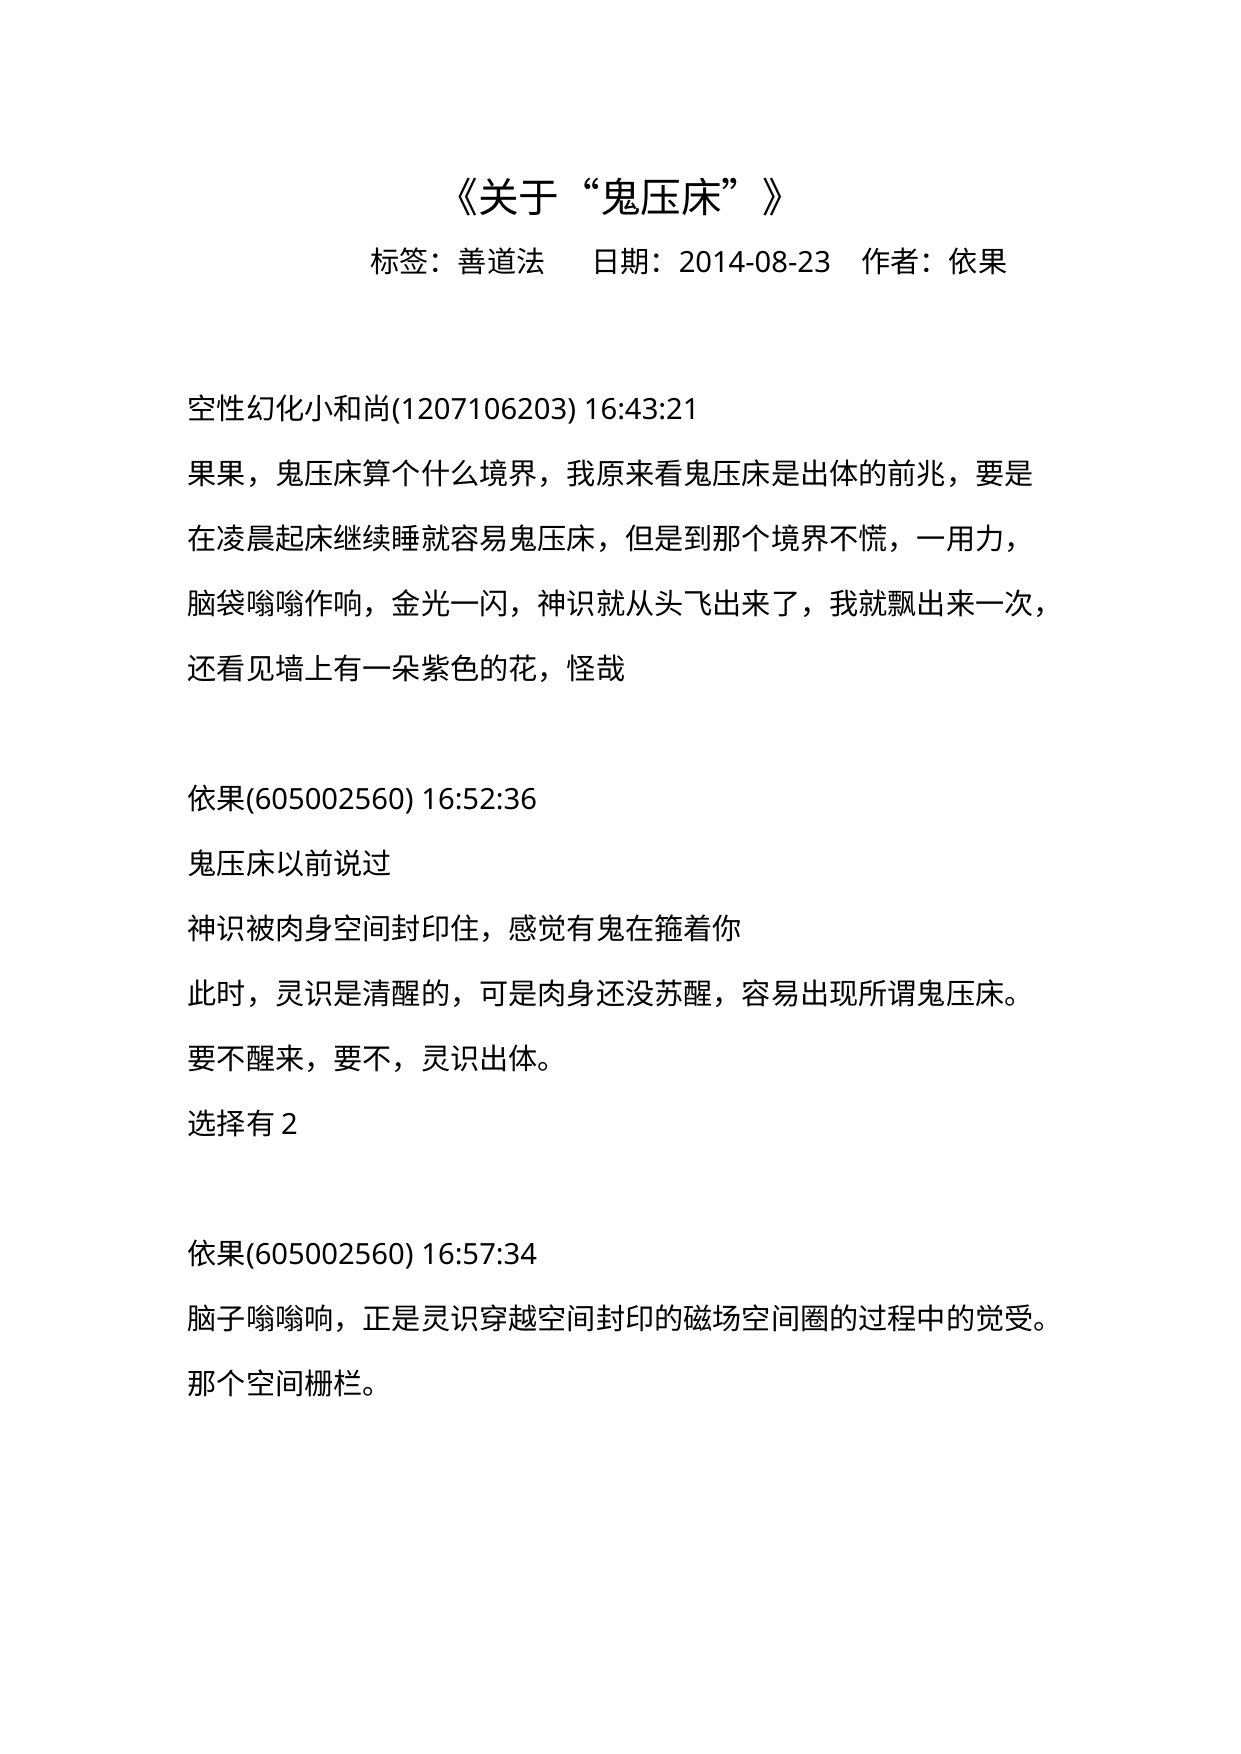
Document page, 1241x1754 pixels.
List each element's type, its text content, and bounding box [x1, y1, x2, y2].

text 依果(605002560) 16:52:36 鬼压床以前说过 神识被肉身空间封印住，感觉有鬼在箍着你 此时，灵识是清醒的，可是肉身还没苏醒，容易出现所谓鬼压床。 要不醒来，要不，灵识出体。 选择有2 [187, 699, 1053, 1154]
text 标签：善道法 日期：2014-08-23 作者：依果 [187, 227, 1053, 292]
text 依果(605002560) 16:57:34 脑子嗡嗡响，正是灵识穿越空间封印的磁场空间圈的过程中的觉受。 那个空间栅栏。 [187, 1154, 1053, 1414]
text 空性幻化小和尚(1207106203) 16:43:21 果果，鬼压床算个什么境界，我原来看鬼压床是出体的前兆，要是在凌晨起床继续睡就容易鬼压床，但是到那个境界不慌，一用力，脑袋嗡嗡作响，金光一闪，神识就从头飞出来了，我就飘出来一次，还看见墙上有一朵紫色的花，怪哉 [187, 374, 1053, 699]
text 《关于“鬼压床”》 [187, 162, 1053, 227]
